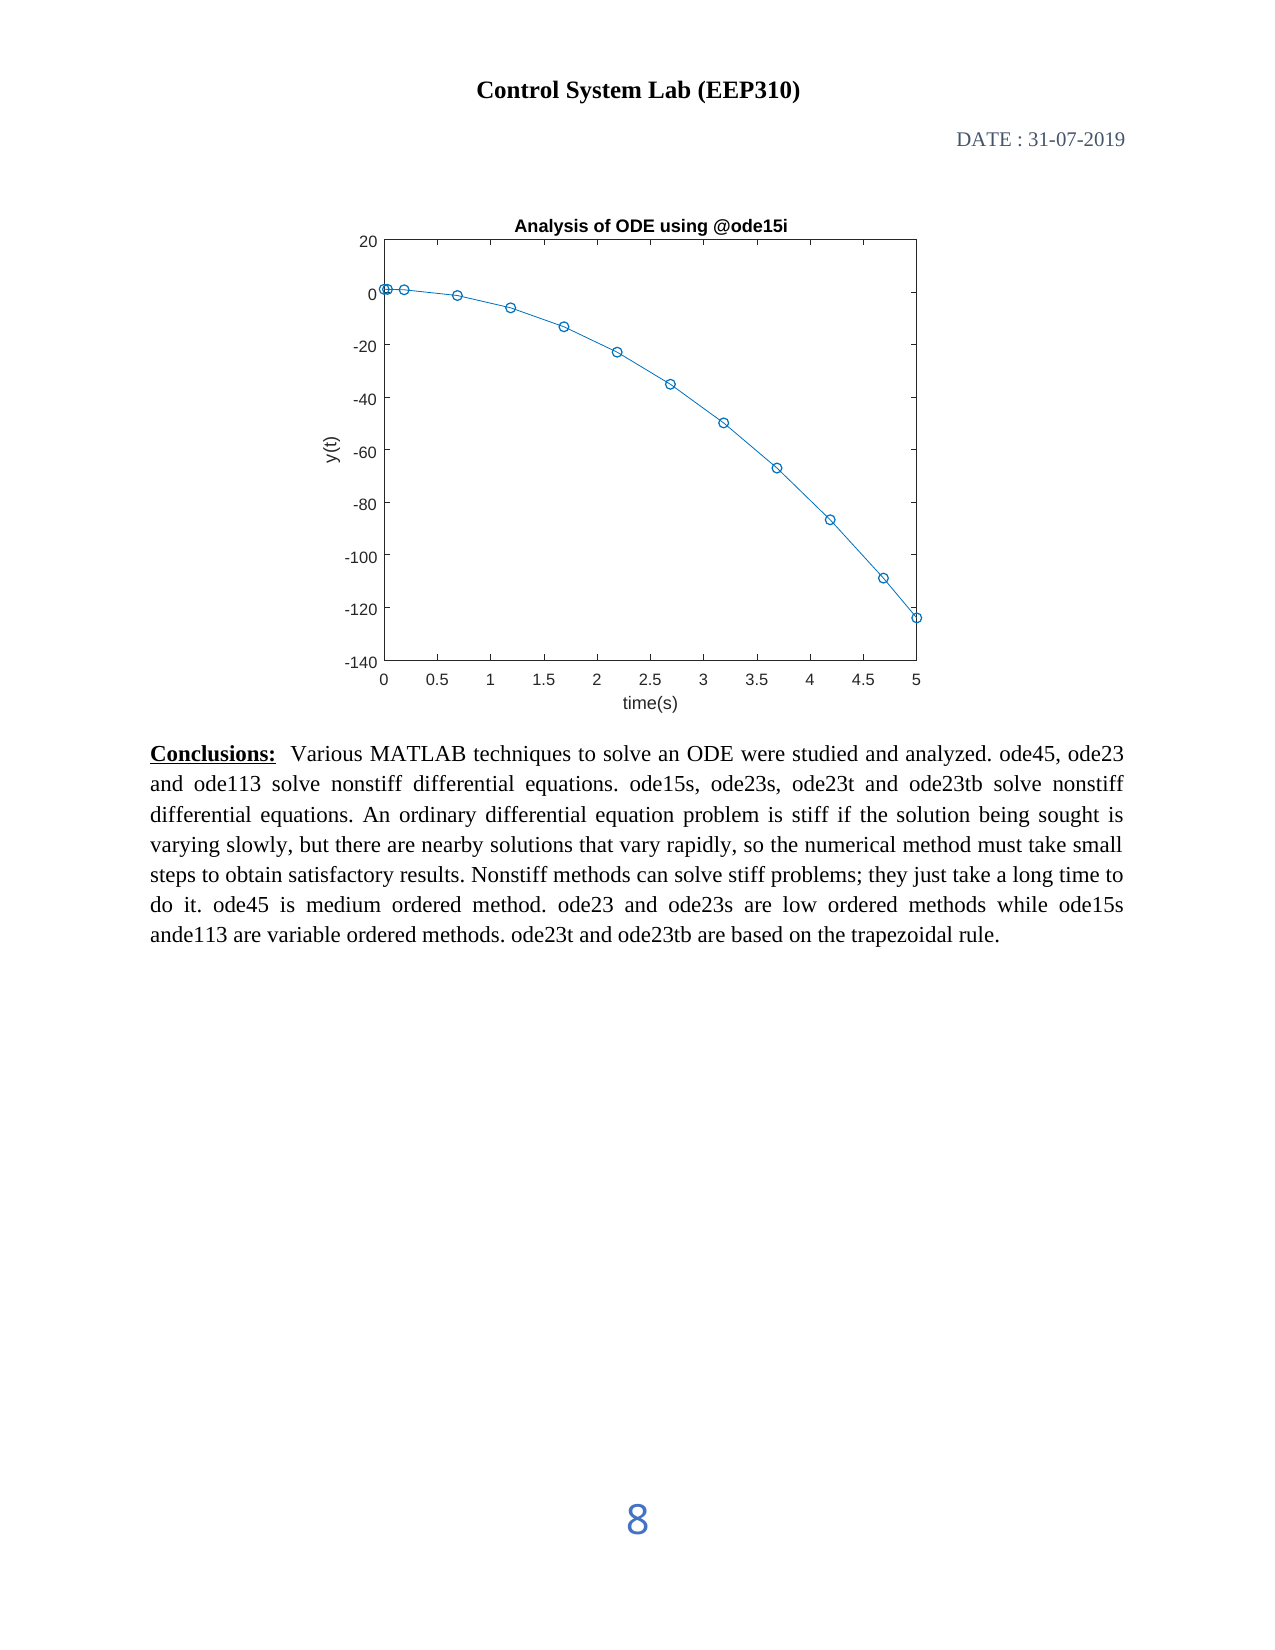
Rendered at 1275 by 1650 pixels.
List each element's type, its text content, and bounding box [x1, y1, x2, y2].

text Conclusions: Various MATLAB techniques to solve an ODE were studied and analyzed. ode45, ode23 and ode113 solve nonstiff differential equations. ode15s, ode23s, ode23t and ode23tb solve nonstiff differential equations. An ordinary differential equation problem is stiff if the solution being sought is varying slowly, but there are nearby solutions that vary rapidly, so the numerical method must take small steps to obtain satisfactory results. Nonstiff methods can solve stiff problems; they just take a long time to do it. ode45 is medium ordered method. ode23 and ode23s are low ordered methods while ode15s ande113 are variable ordered methods. ode23t and ode23tb are based on the trapezoidal rule. [150, 740, 1125, 948]
